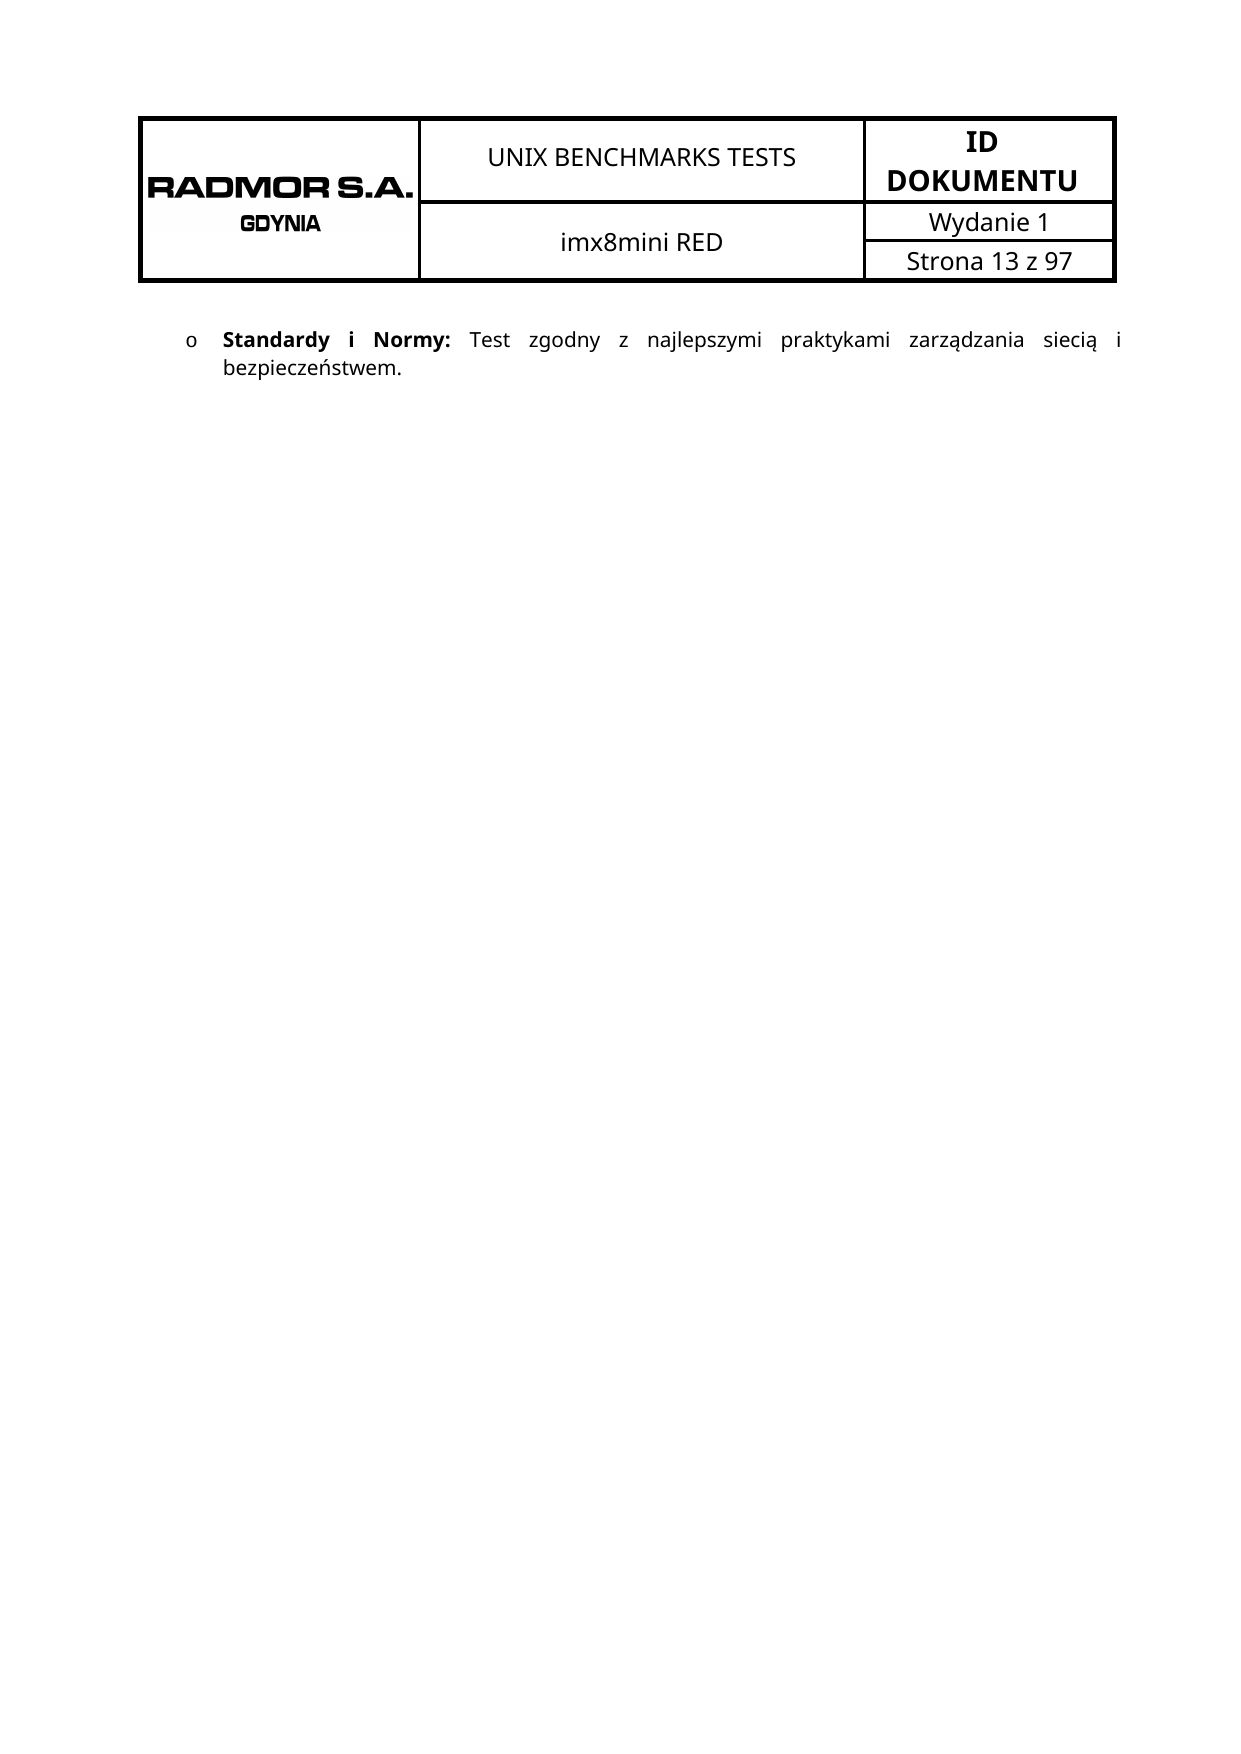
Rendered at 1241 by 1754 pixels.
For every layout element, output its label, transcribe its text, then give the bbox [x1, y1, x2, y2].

list Standardy i Normy: Test zgodny z najlepszymi praktykami zarządzania siecią i bezpieczeństwem. [185, 325, 1122, 382]
picture [147, 175, 414, 232]
